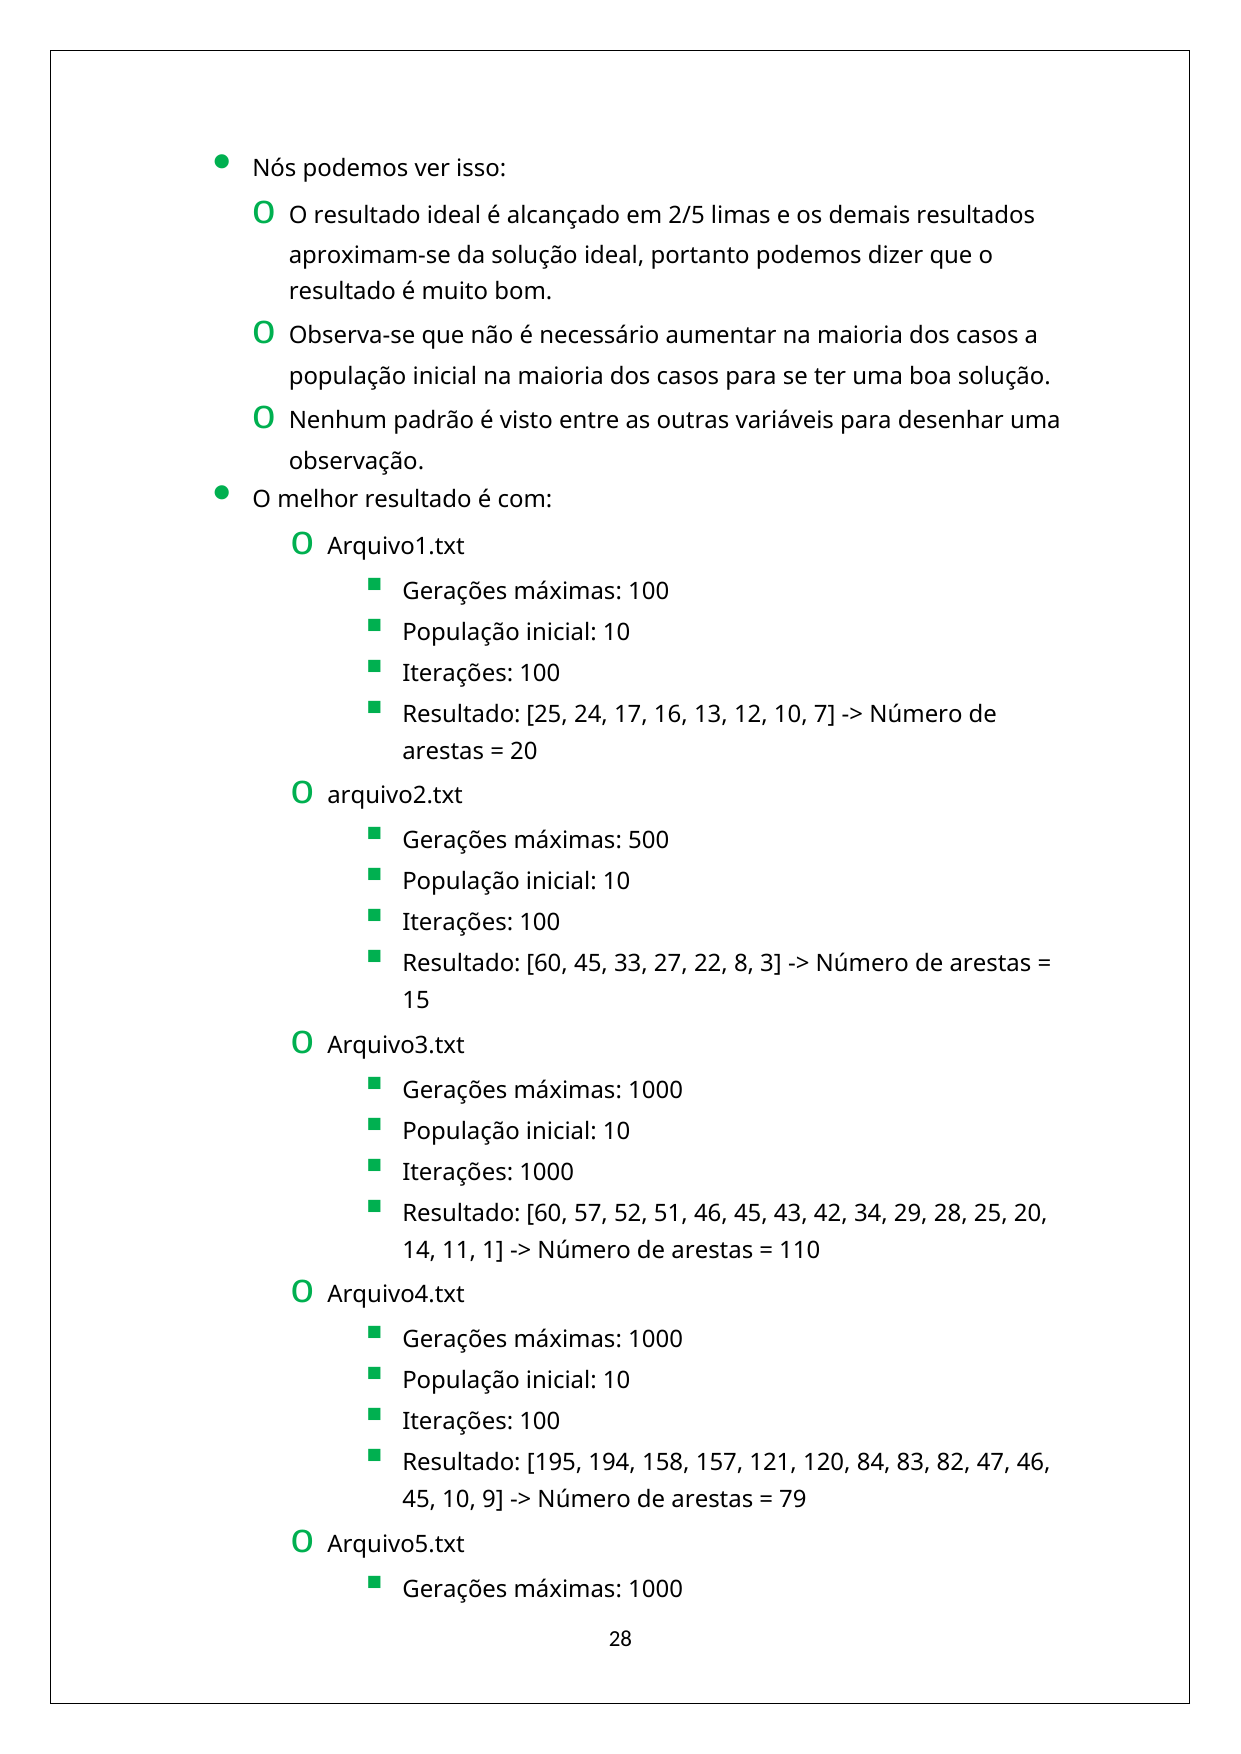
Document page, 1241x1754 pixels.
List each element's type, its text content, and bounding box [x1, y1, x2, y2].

list Iterações: 1000 [364, 1151, 1063, 1189]
list Iterações: 100 [364, 652, 1063, 690]
list arquivo2.txt [289, 769, 1063, 816]
list Resultado: [60, 45, 33, 27, 22, 8, 3] -> Número de arestas = 15 [364, 943, 1063, 1016]
list Resultado: [195, 194, 158, 157, 121, 120, 84, 83, 82, 47, 46, 45, 10, 9] -> Número de arestas = 79 [364, 1442, 1063, 1515]
list População inicial: 10 [364, 1110, 1063, 1148]
list Arquivo1.txt [289, 519, 1063, 567]
list O resultado ideal é alcançado em 2/5 limas e os demais resultados aproximam-se da solução ideal, portanto podemos dizer que o resultado é muito bom. [251, 188, 1063, 306]
list Nós podemos ver isso: [214, 147, 1063, 185]
list Iterações: 100 [364, 902, 1063, 940]
list População inicial: 10 [364, 1360, 1063, 1398]
list Iterações: 100 [364, 1401, 1063, 1439]
list Observa-se que não é necessário aumentar na maioria dos casos a população inicial na maioria dos casos para se ter uma boa solução. [251, 309, 1063, 391]
list Arquivo3.txt [289, 1018, 1063, 1066]
list Gerações máximas: 1000 [364, 1069, 1063, 1107]
list Gerações máximas: 1000 [364, 1319, 1063, 1357]
list População inicial: 10 [364, 611, 1063, 649]
list Arquivo5.txt [289, 1517, 1063, 1565]
list Gerações máximas: 1000 [364, 1568, 1063, 1606]
list Gerações máximas: 100 [364, 571, 1063, 608]
list População inicial: 10 [364, 861, 1063, 899]
list Nenhum padrão é visto entre as outras variáveis para desenhar uma observação. [251, 394, 1063, 476]
list O melhor resultado é com: [214, 479, 1063, 517]
list Arquivo4.txt [289, 1268, 1063, 1315]
list Resultado: [60, 57, 52, 51, 46, 45, 43, 42, 34, 29, 28, 25, 20, 14, 11, 1] -> Número de arestas = 110 [364, 1192, 1063, 1265]
list Resultado: [25, 24, 17, 16, 13, 12, 10, 7] -> Número de arestas = 20 [364, 693, 1063, 766]
list Gerações máximas: 500 [364, 820, 1063, 858]
